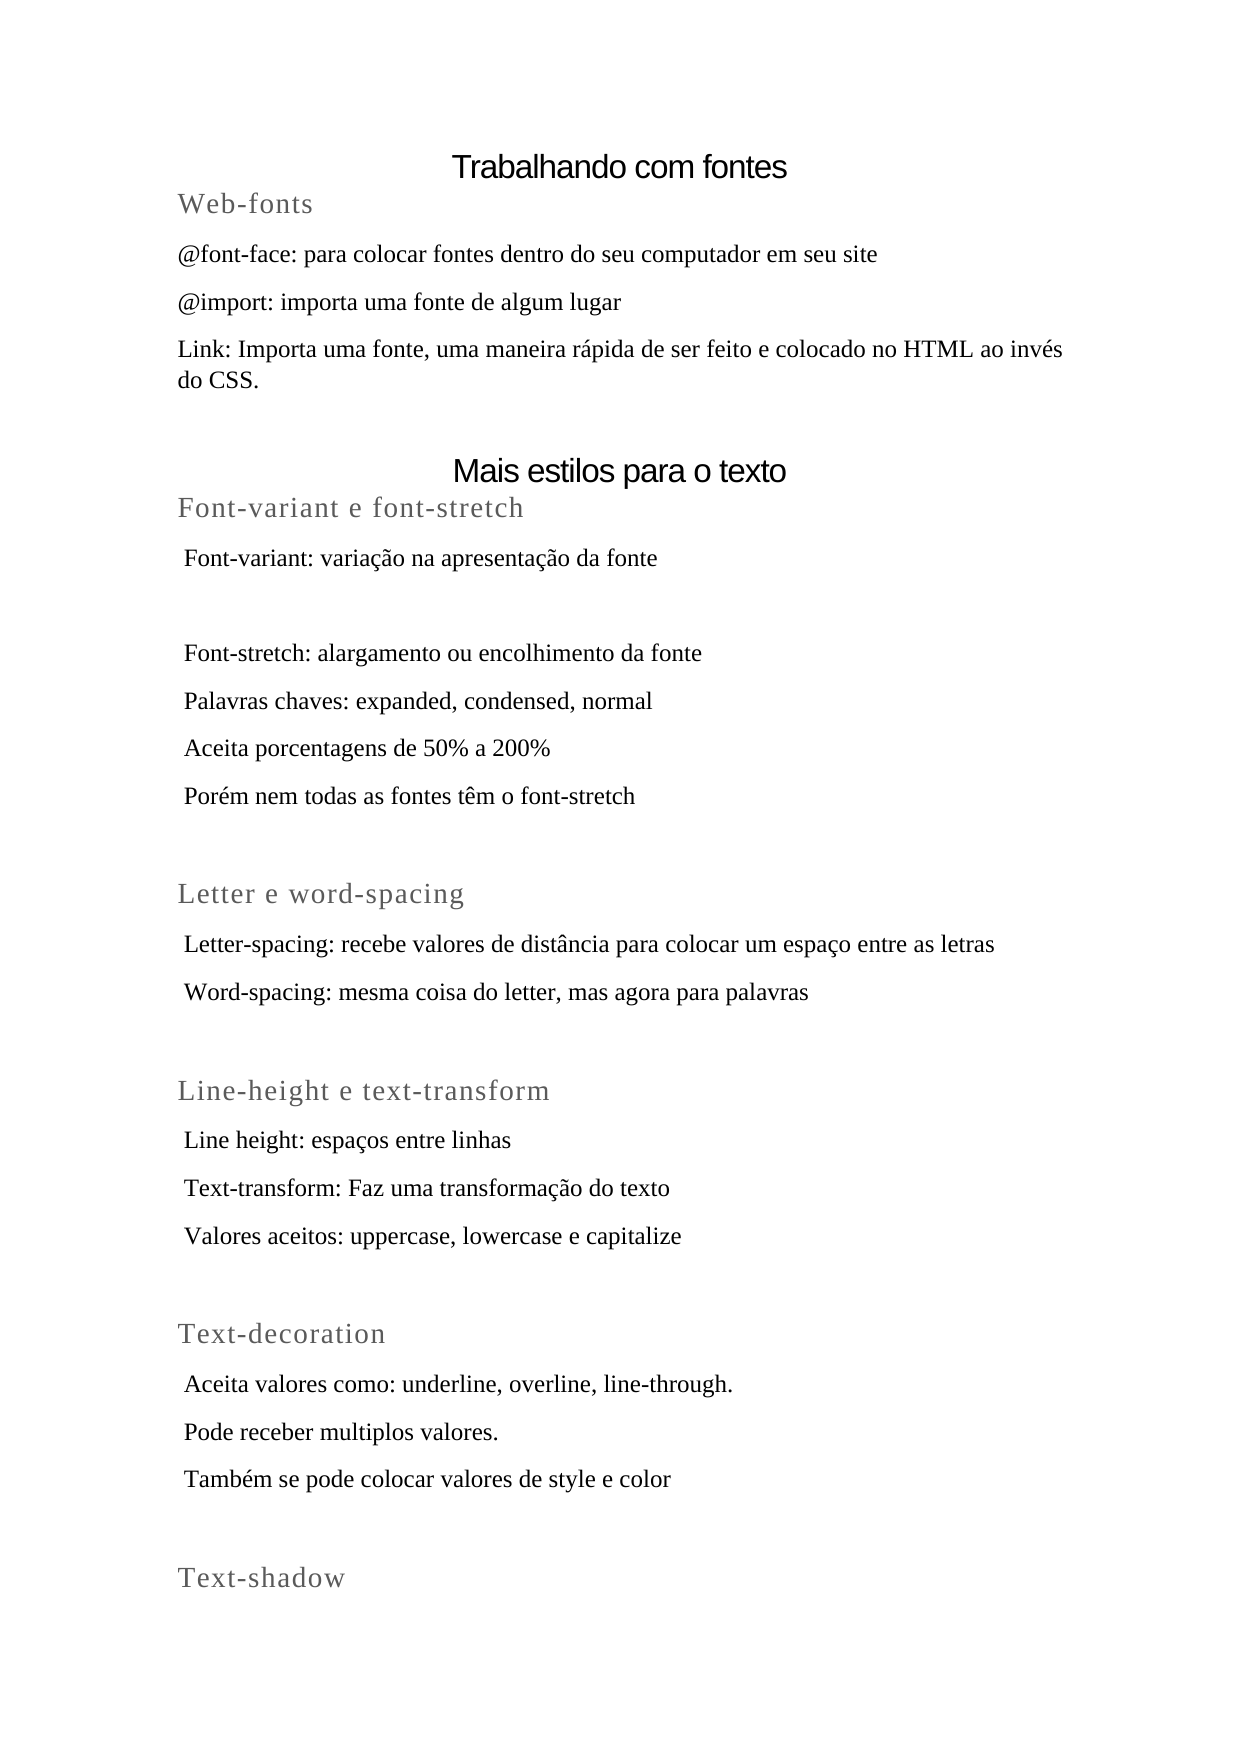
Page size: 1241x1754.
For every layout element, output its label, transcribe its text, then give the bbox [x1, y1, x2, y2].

text @font-face: para colocar fontes dentro do seu computador em seu site [177, 239, 1063, 268]
text Pode receber multiplos valores. [177, 1417, 1063, 1446]
text Valores aceitos: uppercase, lowercase e capitalize [177, 1221, 1063, 1249]
subtitle Line-height e text-transform [177, 1073, 1063, 1106]
text Porém nem todas as fontes têm o font-stretch [177, 781, 1063, 810]
subtitle Letter e word-spacing [177, 877, 1063, 910]
text Font-variant: variação na apresentação da fonte [177, 543, 1063, 571]
subtitle Font-variant e font-stretch [177, 490, 1063, 523]
text Letter-spacing: recebe valores de distância para colocar um espaço entre as letras [177, 929, 1063, 958]
title Mais estilos para o texto [177, 451, 1063, 490]
subtitle Text-decoration [177, 1316, 1063, 1350]
text Word-spacing: mesma coisa do letter, mas agora para palavras [177, 977, 1063, 1006]
text Palavras chaves: expanded, condensed, normal [177, 686, 1063, 714]
text Aceita porcentagens de 50% a 200% [177, 733, 1063, 762]
text @import: importa uma fonte de algum lugar [177, 287, 1063, 315]
subtitle Web-fonts [177, 186, 1063, 219]
text Também se pode colocar valores de style e color [177, 1464, 1063, 1493]
title Trabalhando com fontes [177, 148, 1063, 186]
text Aceita valores como: underline, overline, line-through. [177, 1369, 1063, 1398]
text Line height: espaços entre linhas [177, 1125, 1063, 1154]
text Font-stretch: alargamento ou encolhimento da fonte [177, 638, 1063, 667]
subtitle Text-shadow [177, 1560, 1063, 1593]
text Text-transform: Faz uma transformação do texto [177, 1173, 1063, 1202]
text Link: Importa uma fonte, uma maneira rápida de ser feito e colocado no HTML ao invés do CSS. [177, 334, 1063, 394]
